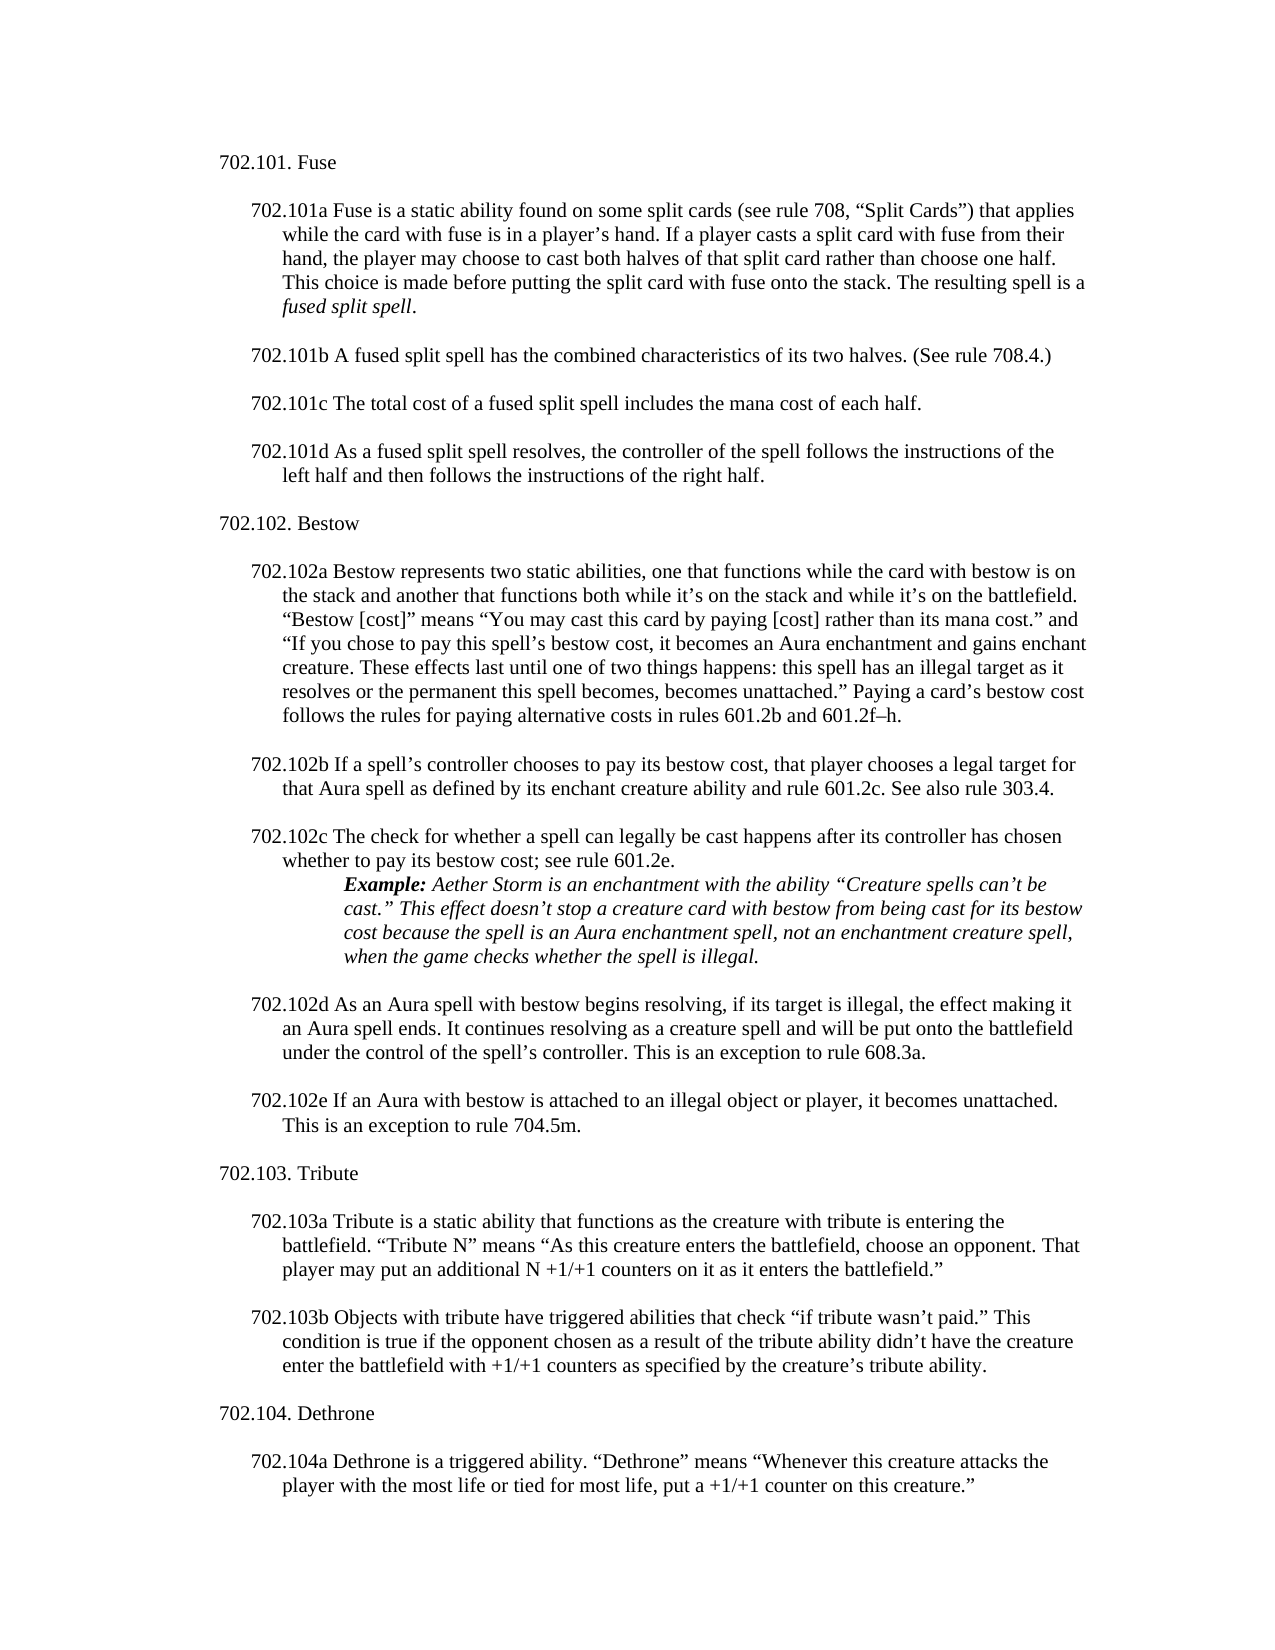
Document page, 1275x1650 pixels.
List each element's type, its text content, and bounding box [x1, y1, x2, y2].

text 702.101c The total cost of a fused split spell includes the mana cost of each half. [251, 391, 1087, 415]
text 702.102c The check for whether a spell can legally be cast happens after its controller has chosen whether to pay its bestow cost; see rule 601.2e. [251, 824, 1087, 872]
text 702.101d As a fused split spell resolves, the controller of the spell follows the instructions of the left half and then follows the instructions of the right half. [251, 439, 1087, 487]
text 702.102d As an Aura spell with bestow begins resolving, if its target is illegal, the effect making it an Aura spell ends. It continues resolving as a creature spell and will be put onto the battlefield under the control of the spell’s controller. This is an exception to rule 608.3a. [251, 992, 1087, 1064]
text 702.103a Tribute is a static ability that functions as the creature with tribute is entering the battlefield. “Tribute N” means “As this creature enters the battlefield, choose an opponent. That player may put an additional N +1/+1 counters on it as it enters the battlefield.” [251, 1209, 1087, 1281]
text 702.102. Bestow [219, 511, 1087, 535]
text Example: Aether Storm is an enchantment with the ability “Creature spells can’t be cast.” This effect doesn’t stop a creature card with bestow from being cast for its bestow cost because the spell is an Aura enchantment spell, not an enchantment creature spell, when the game checks whether the spell is illegal. [343, 872, 1087, 968]
text 702.103. Tribute [219, 1161, 1087, 1185]
text 702.101. Fuse [219, 150, 1087, 174]
text 702.102e If an Aura with bestow is attached to an illegal object or player, it becomes unattached. This is an exception to rule 704.5m. [251, 1088, 1087, 1137]
text 702.102b If a spell’s controller chooses to pay its bestow cost, that player chooses a legal target for that Aura spell as defined by its enchant creature ability and rule 601.2c. See also rule 303.4. [251, 752, 1087, 800]
text 702.103b Objects with tribute have triggered abilities that check “if tribute wasn’t paid.” This condition is true if the opponent chosen as a result of the tribute ability didn’t have the creature enter the battlefield with +1/+1 counters as specified by the creature’s tribute ability. [251, 1305, 1087, 1377]
text 702.104. Dethrone [219, 1401, 1087, 1425]
text 702.102a Bestow represents two static abilities, one that functions while the card with bestow is on the stack and another that functions both while it’s on the stack and while it’s on the battlefield. “Bestow [cost]” means “You may cast this card by paying [cost] rather than its mana cost.” and “If you chose to pay this spell’s bestow cost, it becomes an Aura enchantment and gains enchant creature. These effects last until one of two things happens: this spell has an illegal target as it resolves or the permanent this spell becomes, becomes unattached.” Paying a card’s bestow cost follows the rules for paying alternative costs in rules 601.2b and 601.2f–h. [251, 559, 1087, 727]
text 702.101b A fused split spell has the combined characteristics of its two halves. (See rule 708.4.) [251, 342, 1087, 367]
text 702.101a Fuse is a static ability found on some split cards (see rule 708, “Split Cards”) that applies while the card with fuse is in a player’s hand. If a player casts a split card with fuse from their hand, the player may choose to cast both halves of that split card rather than choose one half. This choice is made before putting the split card with fuse onto the stack. The resulting spell is a fused split spell. [251, 198, 1087, 318]
text 702.104a Dethrone is a triggered ability. “Dethrone” means “Whenever this creature attacks the player with the most life or tied for most life, put a +1/+1 counter on this creature.” [251, 1449, 1087, 1497]
